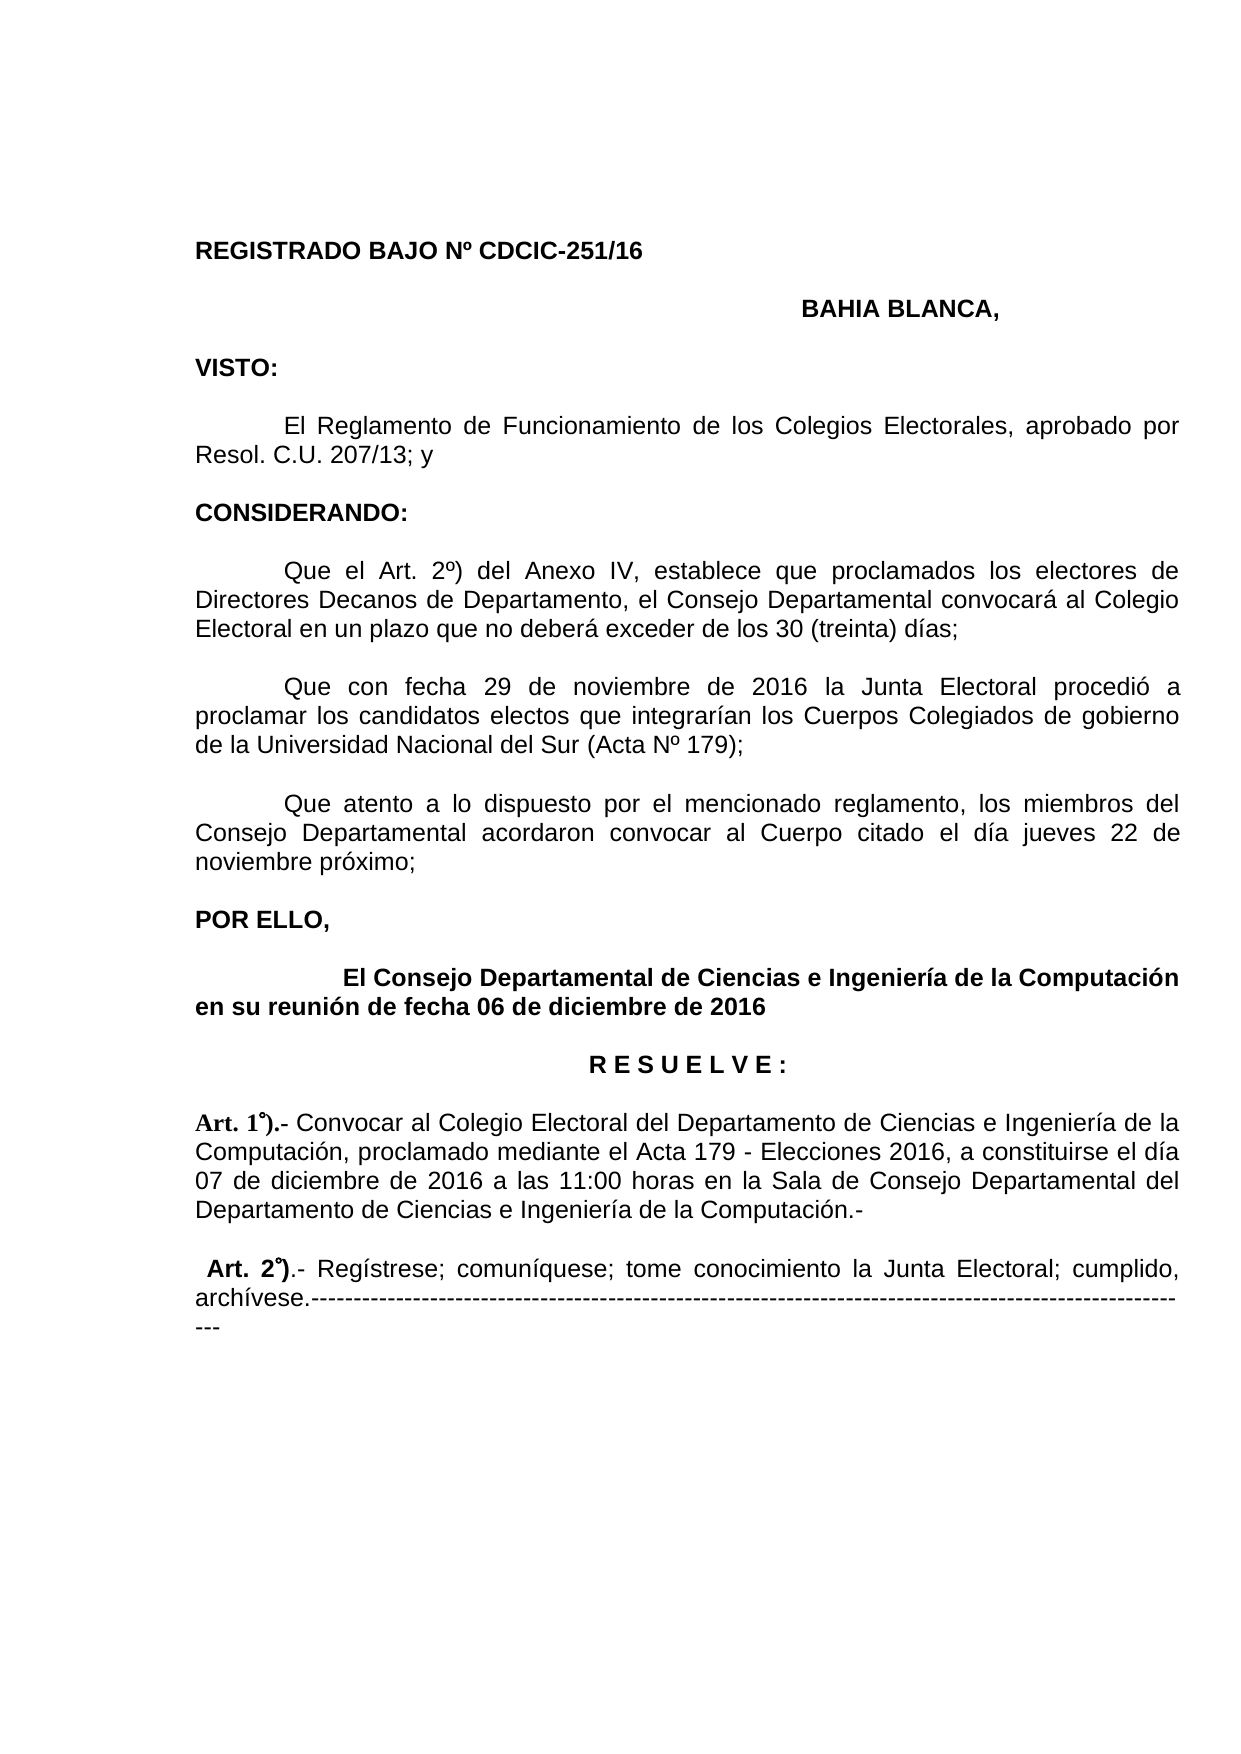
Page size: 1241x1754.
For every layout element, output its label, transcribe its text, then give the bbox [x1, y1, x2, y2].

text CONSIDERANDO: [195, 498, 1181, 527]
text El Reglamento de Funcionamiento de los Colegios Electorales, aprobado por Resol. C.U. 207/13; y [195, 411, 1181, 469]
text Art. 2).- Regístrese; comuníquese; tome conocimiento la Junta Electoral; cumplido, archívese.--------------------------------------------------------------------------------------------------------- [195, 1253, 1181, 1341]
subtitle REGISTRADO BAJO Nº CDCIC-251/16 [195, 236, 1181, 265]
text El Consejo Departamental de Ciencias e Ingeniería de la Computación en su reunión de fecha 06 de diciembre de 2016 [195, 963, 1181, 1021]
text Que con fecha 29 de noviembre de 2016 la Junta Electoral procedió a proclamar los candidatos electos que integrarían los Cuerpos Colegiados de gobierno de la Universidad Nacional del Sur (Acta Nº 179); [195, 672, 1181, 759]
text R E S U E L V E : [195, 1050, 1181, 1079]
text Que atento a lo dispuesto por el mencionado reglamento, los miembros del Consejo Departamental acordaron convocar al Cuerpo citado el día jueves 22 de noviembre próximo; [195, 788, 1181, 876]
text Que el Art. 2º) del Anexo IV, establece que proclamados los electores de Directores Decanos de Departamento, el Consejo Departamental convocará al Colegio Electoral en un plazo que no deberá exceder de los 30 (treinta) días; [195, 556, 1181, 643]
text Art. 1).- Convocar al Colegio Electoral del Departamento de Ciencias e Ingeniería de la Computación, proclamado mediante el Acta 179 - Elecciones 2016, a constituirse el día 07 de diciembre de 2016 a las 11:00 horas en la Sala de Consejo Departamental del Departamento de Ciencias e Ingeniería de la Computación.- [195, 1108, 1181, 1224]
text VISTO: [195, 352, 1181, 382]
text BAHIA BLANCA, [195, 294, 1181, 323]
text POR ELLO, [195, 905, 1181, 934]
